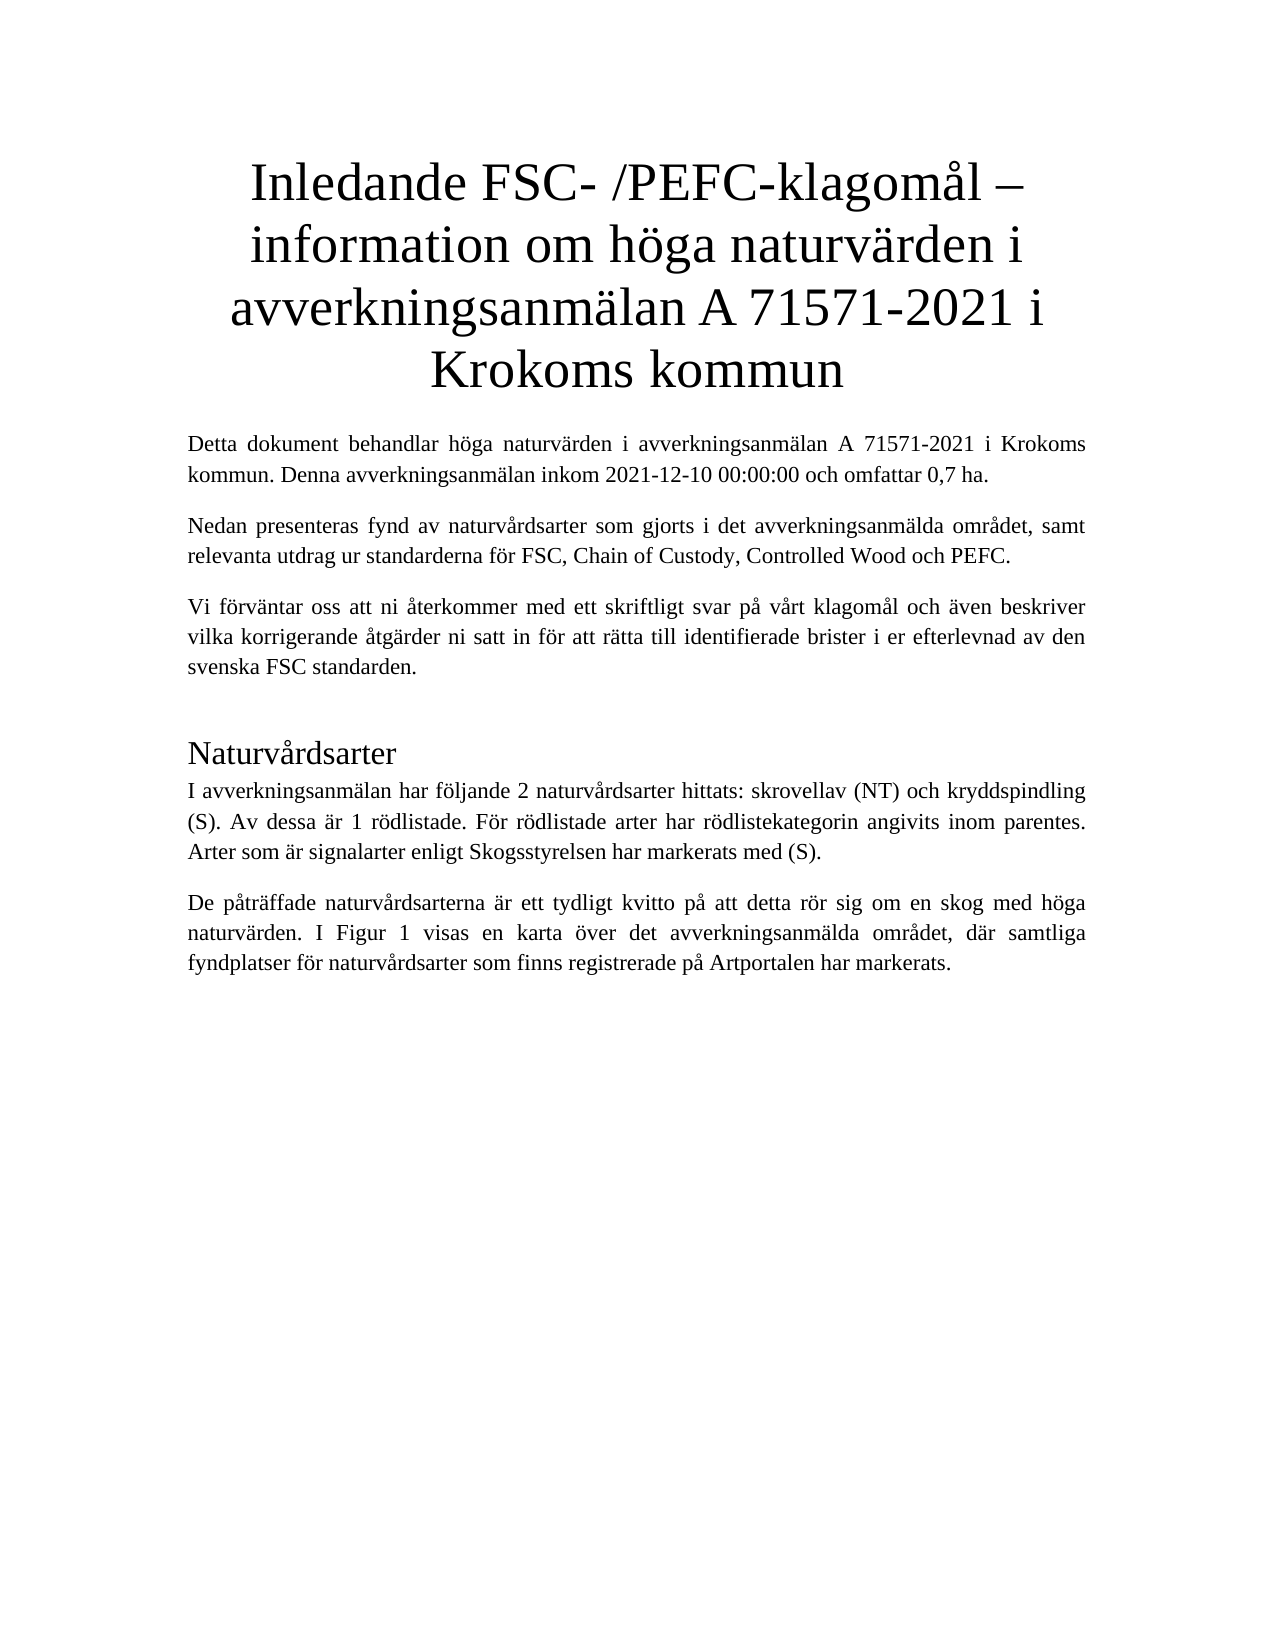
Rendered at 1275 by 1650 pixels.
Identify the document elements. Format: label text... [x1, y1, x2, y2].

text I avverkningsanmälan har följande 2 naturvårdsarter hittats: skrovellav (NT) och kryddspindling (S). Av dessa är 1 rödlistade. För rödlistade arter har rödlistekategorin angivits inom parentes. Arter som är signalarter enligt Skogsstyrelsen har markerats med (S). [187, 778, 1087, 864]
text Detta dokument behandlar höga naturvärden i avverkningsanmälan A 71571-2021 i Krokoms kommun. Denna avverkningsanmälan inkom 2021-12-10 00:00:00 och omfattar 0,7 ha. [187, 430, 1087, 487]
text Nedan presenteras fynd av naturvårdsarter som gjorts i det avverkningsanmälda området, samt relevanta utdrag ur standarderna för FSC, Chain of Custody, Controlled Wood och PEFC. [187, 512, 1087, 568]
text De påträffade naturvårdsarterna är ett tydligt kvitto på att detta rör sig om en skog med höga naturvärden. I Figur 1 visas en karta över det avverkningsanmälda området, där samtliga fyndplatser för naturvårdsarter som finns registrerade på Artportalen har markerats. [187, 889, 1087, 976]
text Vi förväntar oss att ni återkommer med ett skriftligt svar på vårt klagomål och även beskriver vilka korrigerande åtgärder ni satt in för att rätta till identifierade brister i er efterlevnad av den svenska FSC standarden. [187, 593, 1087, 680]
title Inledande FSC- /PEFC-klagomål – information om höga naturvärden i avverkningsanmälan A 71571-2021 i Krokoms kommun [187, 150, 1087, 399]
subtitle Naturvårdsarter [187, 733, 1087, 772]
